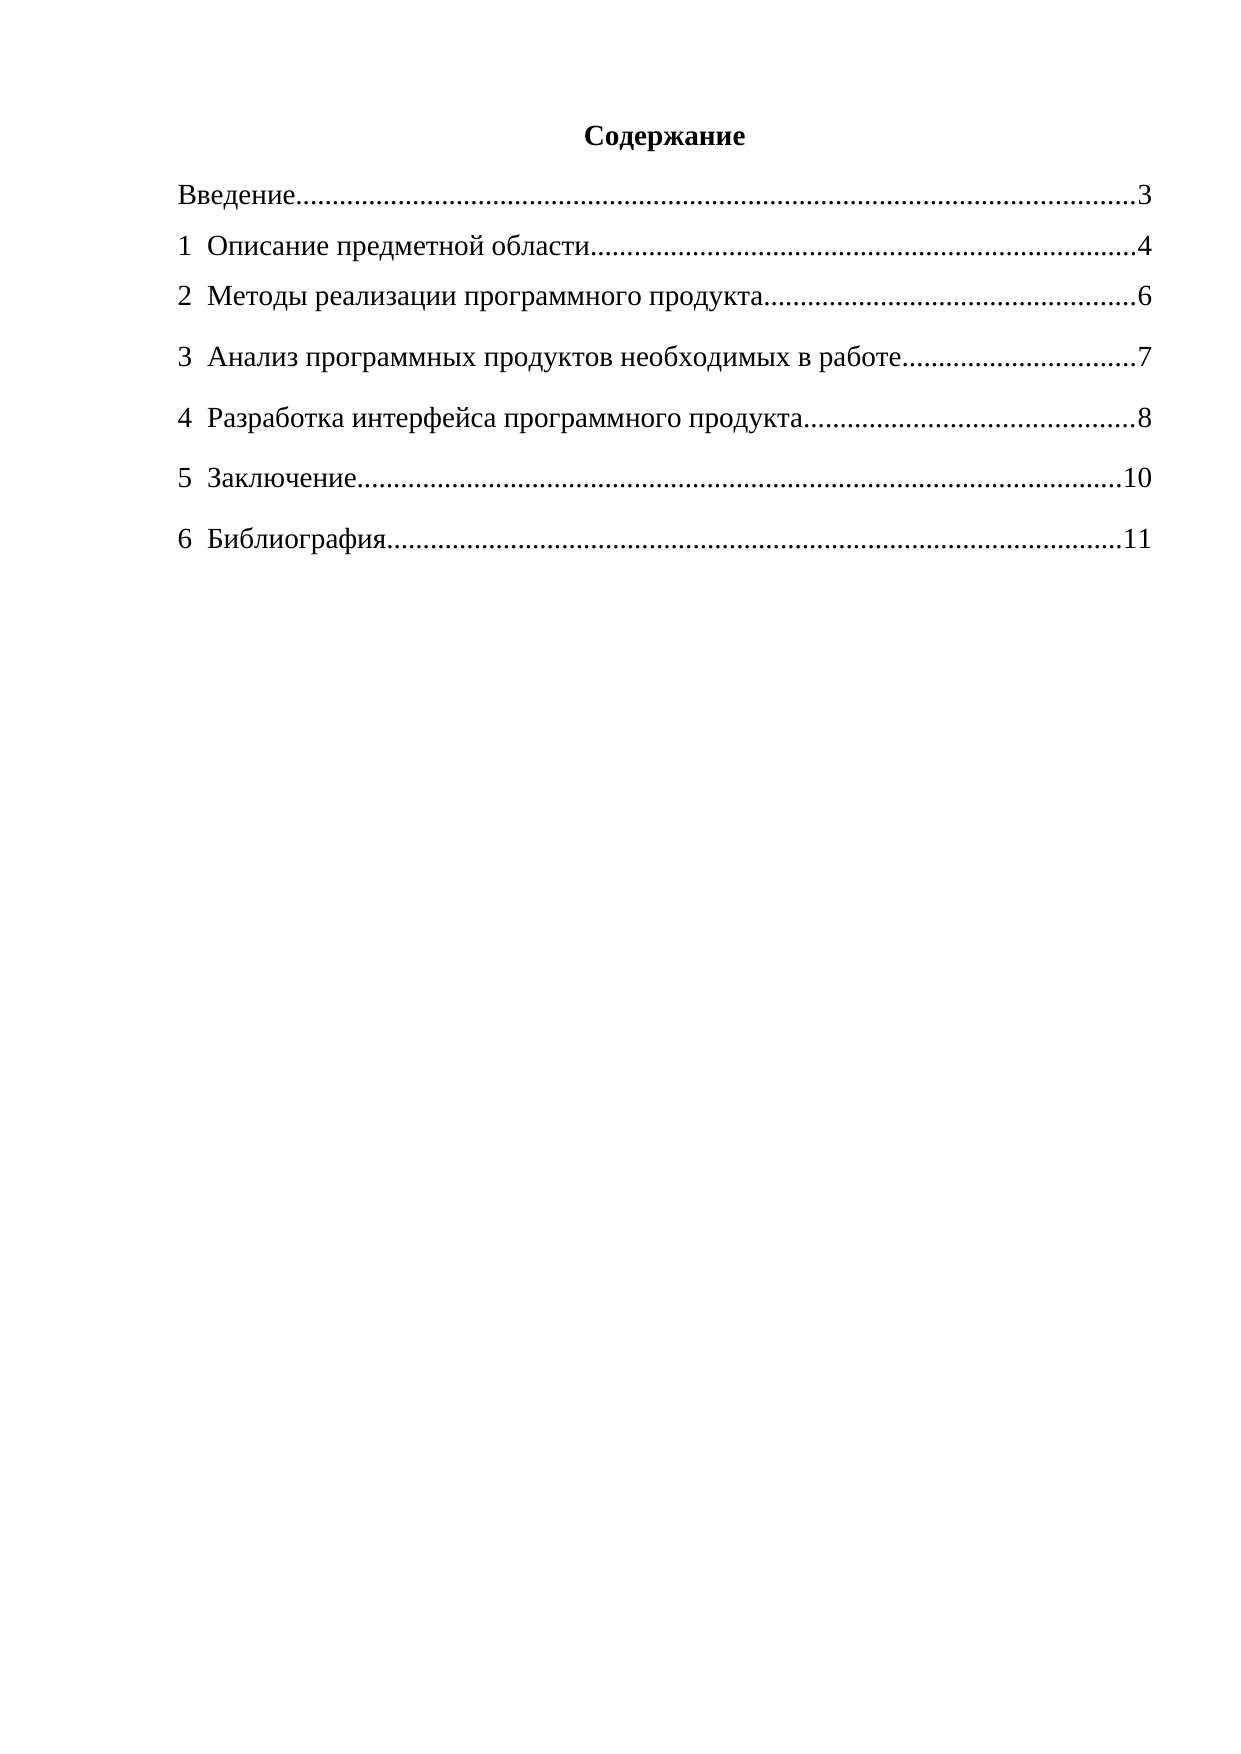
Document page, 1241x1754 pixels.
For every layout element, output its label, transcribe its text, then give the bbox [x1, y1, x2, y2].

text Введение 3 [177, 177, 1152, 211]
list Библиография 11 [177, 521, 1152, 554]
list Заключение 10 [177, 460, 1152, 494]
list Разработка интерфейса программного продукта 8 [177, 400, 1152, 433]
list Описание предметной области 4 [177, 228, 1152, 261]
text Содержание [177, 118, 1152, 152]
list Анализ программных продуктов необходимых в работе 7 [177, 339, 1152, 373]
list Методы реализации программного продукта 6 [177, 278, 1152, 312]
